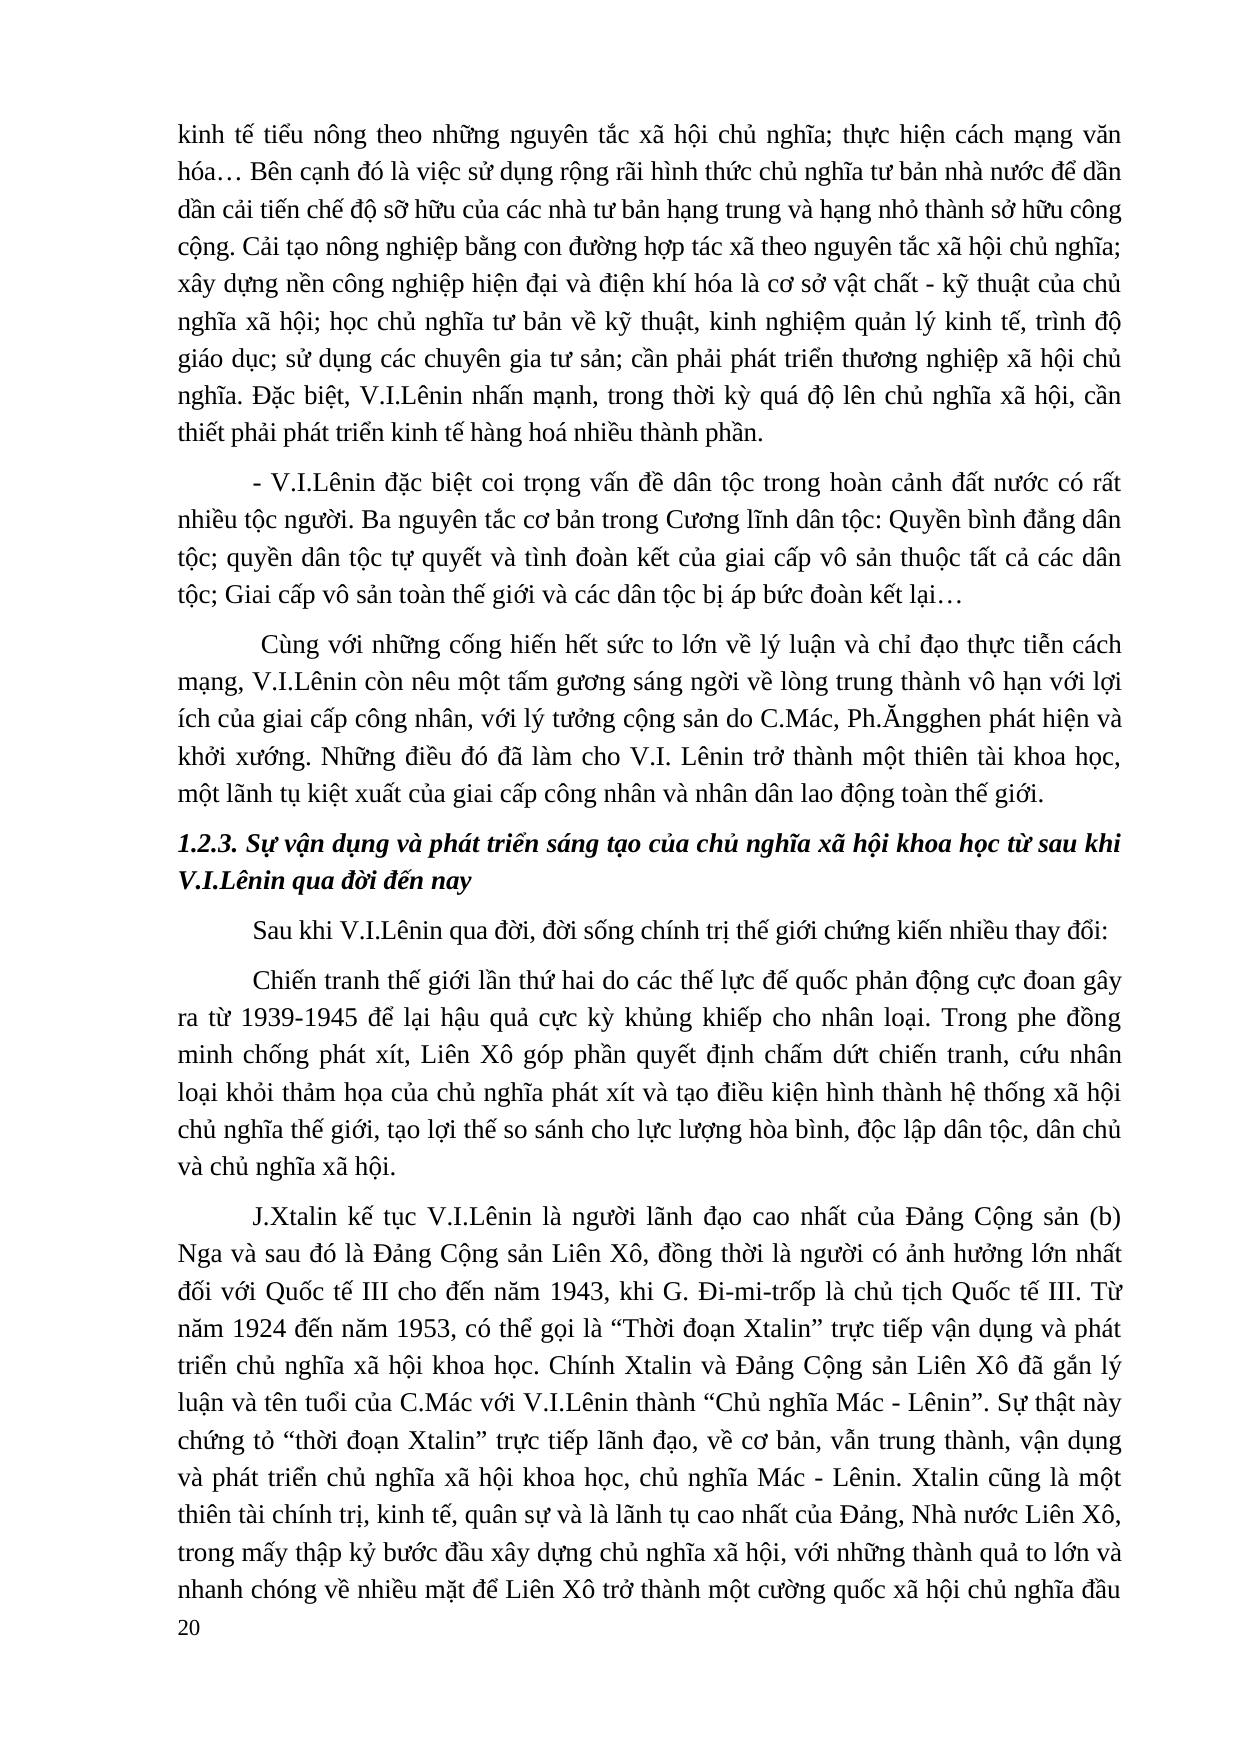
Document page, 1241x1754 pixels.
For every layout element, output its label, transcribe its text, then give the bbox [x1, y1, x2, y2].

text Sau khi V.I.Lênin qua đời, đời sống chính trị thế giới chứng kiến nhiều thay đổi: [177, 914, 1122, 945]
text Cùng với những cống hiến hết sức to lớn về lý luận và chỉ đạo thực tiễn cách mạng, V.I.Lênin còn nêu một tấm gương sáng ngời về lòng trung thành vô hạn với lợi ích của giai cấp công nhân, với lý tưởng cộng sản do C.Mác, Ph.Ăngghen phát hiện và khởi xướng. Những điều đó đã làm cho V.I. Lênin trở thành một thiên tài khoa học, một lãnh tụ kiệt xuất của giai cấp công nhân và nhân dân lao động toàn thế giới. [177, 628, 1122, 808]
text Chiến tranh thế giới lần thứ hai do các thế lực đế quốc phản động cực đoan gây ra từ 1939-1945 để lại hậu quả cực kỳ khủng khiếp cho nhân loại. Trong phe đồng minh chống phát xít, Liên Xô góp phần quyết định chấm dứt chiến tranh, cứu nhân loại khỏi thảm họa của chủ nghĩa phát xít và tạo điều kiện hình thành hệ thống xã hội chủ nghĩa thế giới, tạo lợi thế so sánh cho lực lượng hòa bình, độc lập dân tộc, dân chủ và chủ nghĩa xã hội. [177, 964, 1122, 1181]
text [177, 1200, 1122, 1604]
text 1.2.3. Sự vận dụng và phát triển sáng tạo của chủ nghĩa xã hội khoa học từ sau khi V.I.Lênin qua đời đến nay [177, 827, 1122, 895]
text - V.I.Lênin đặc biệt coi trọng vấn đề dân tộc trong hoàn cảnh đất nước có rất nhiều tộc người. Ba nguyên tắc cơ bản trong Cương lĩnh dân tộc: Quyền bình đẳng dân tộc; quyền dân tộc tự quyết và tình đoàn kết của giai cấp vô sản thuộc tất cả các dân tộc; Giai cấp vô sản toàn thế giới và các dân tộc bị áp bức đoàn kết lại… [177, 466, 1122, 609]
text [177, 118, 1122, 448]
